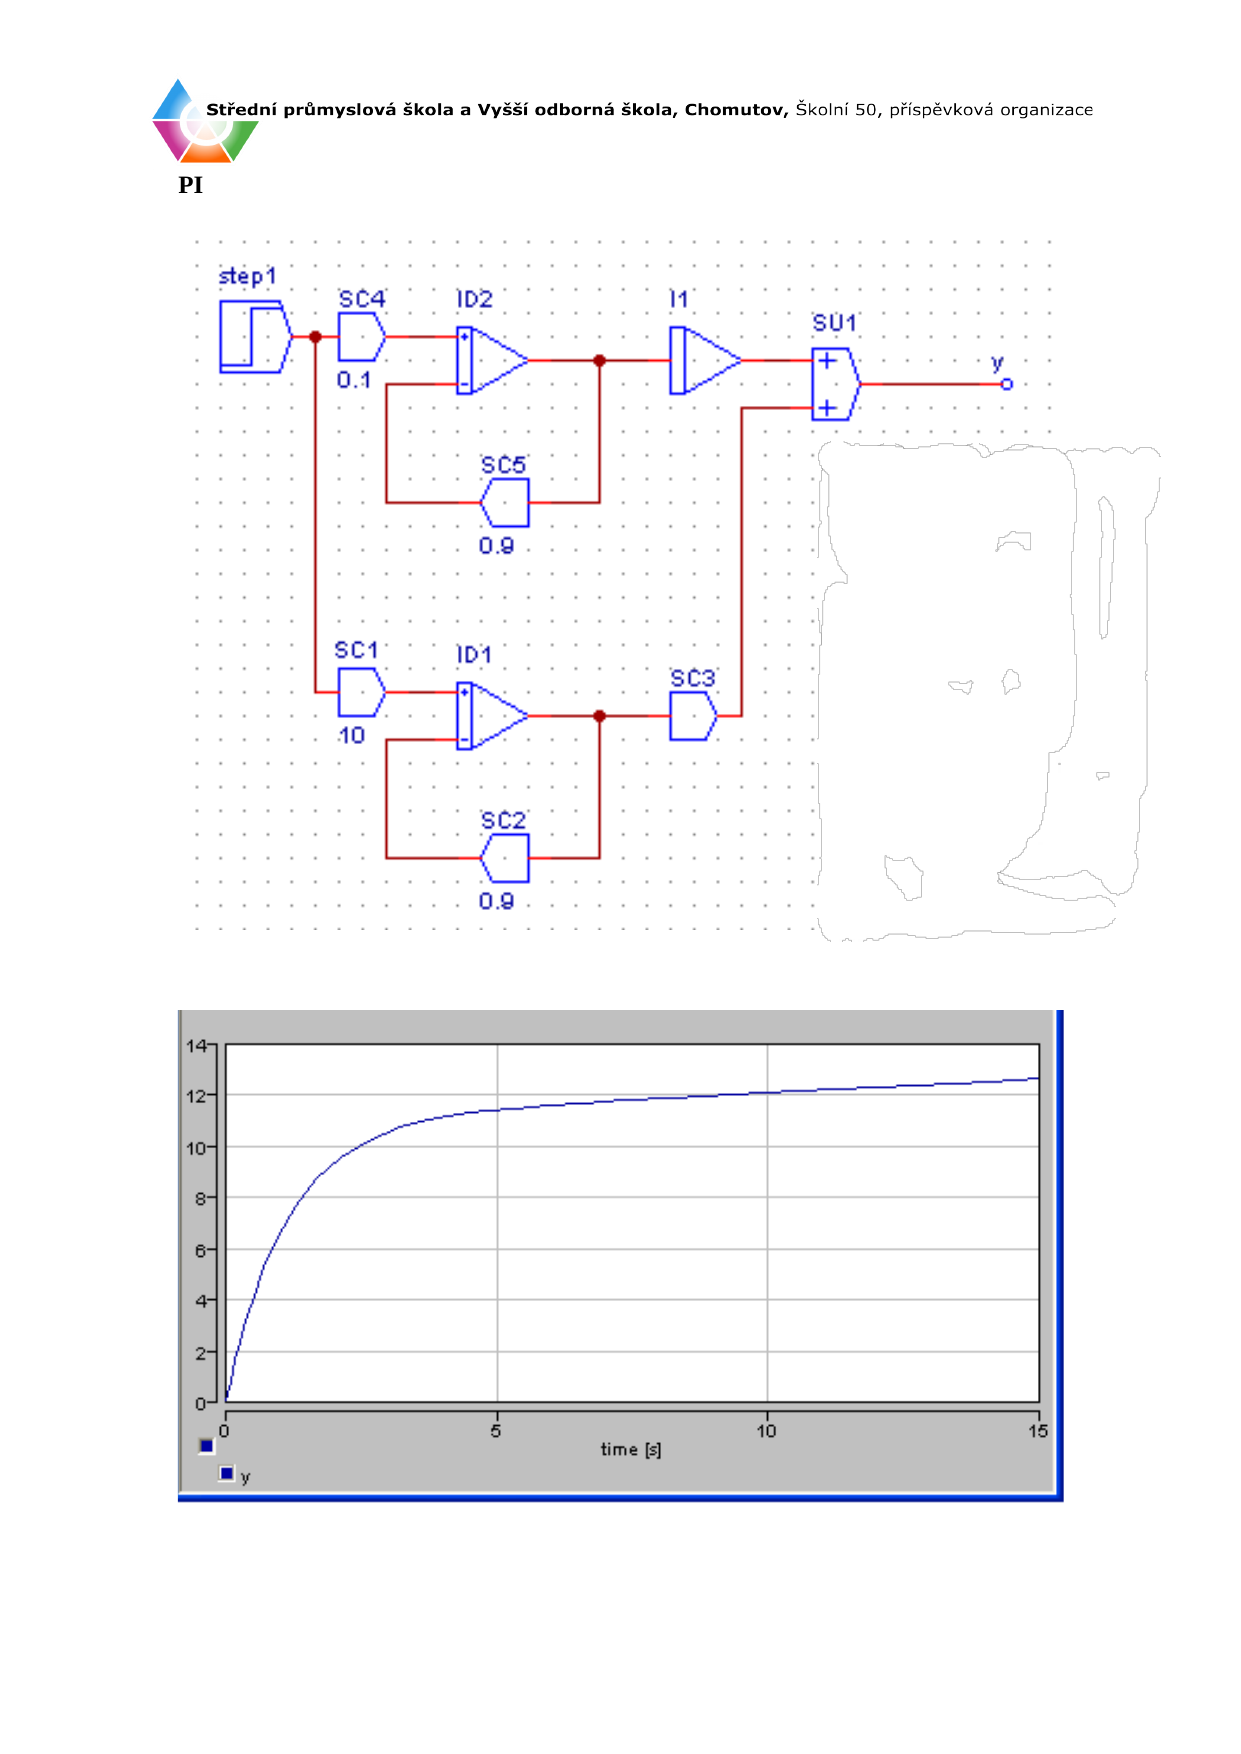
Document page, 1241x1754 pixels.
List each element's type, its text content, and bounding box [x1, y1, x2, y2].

picture [177, 1010, 1064, 1506]
picture [178, 227, 1161, 942]
text PI [178, 170, 1092, 199]
picture [148, 73, 1093, 170]
